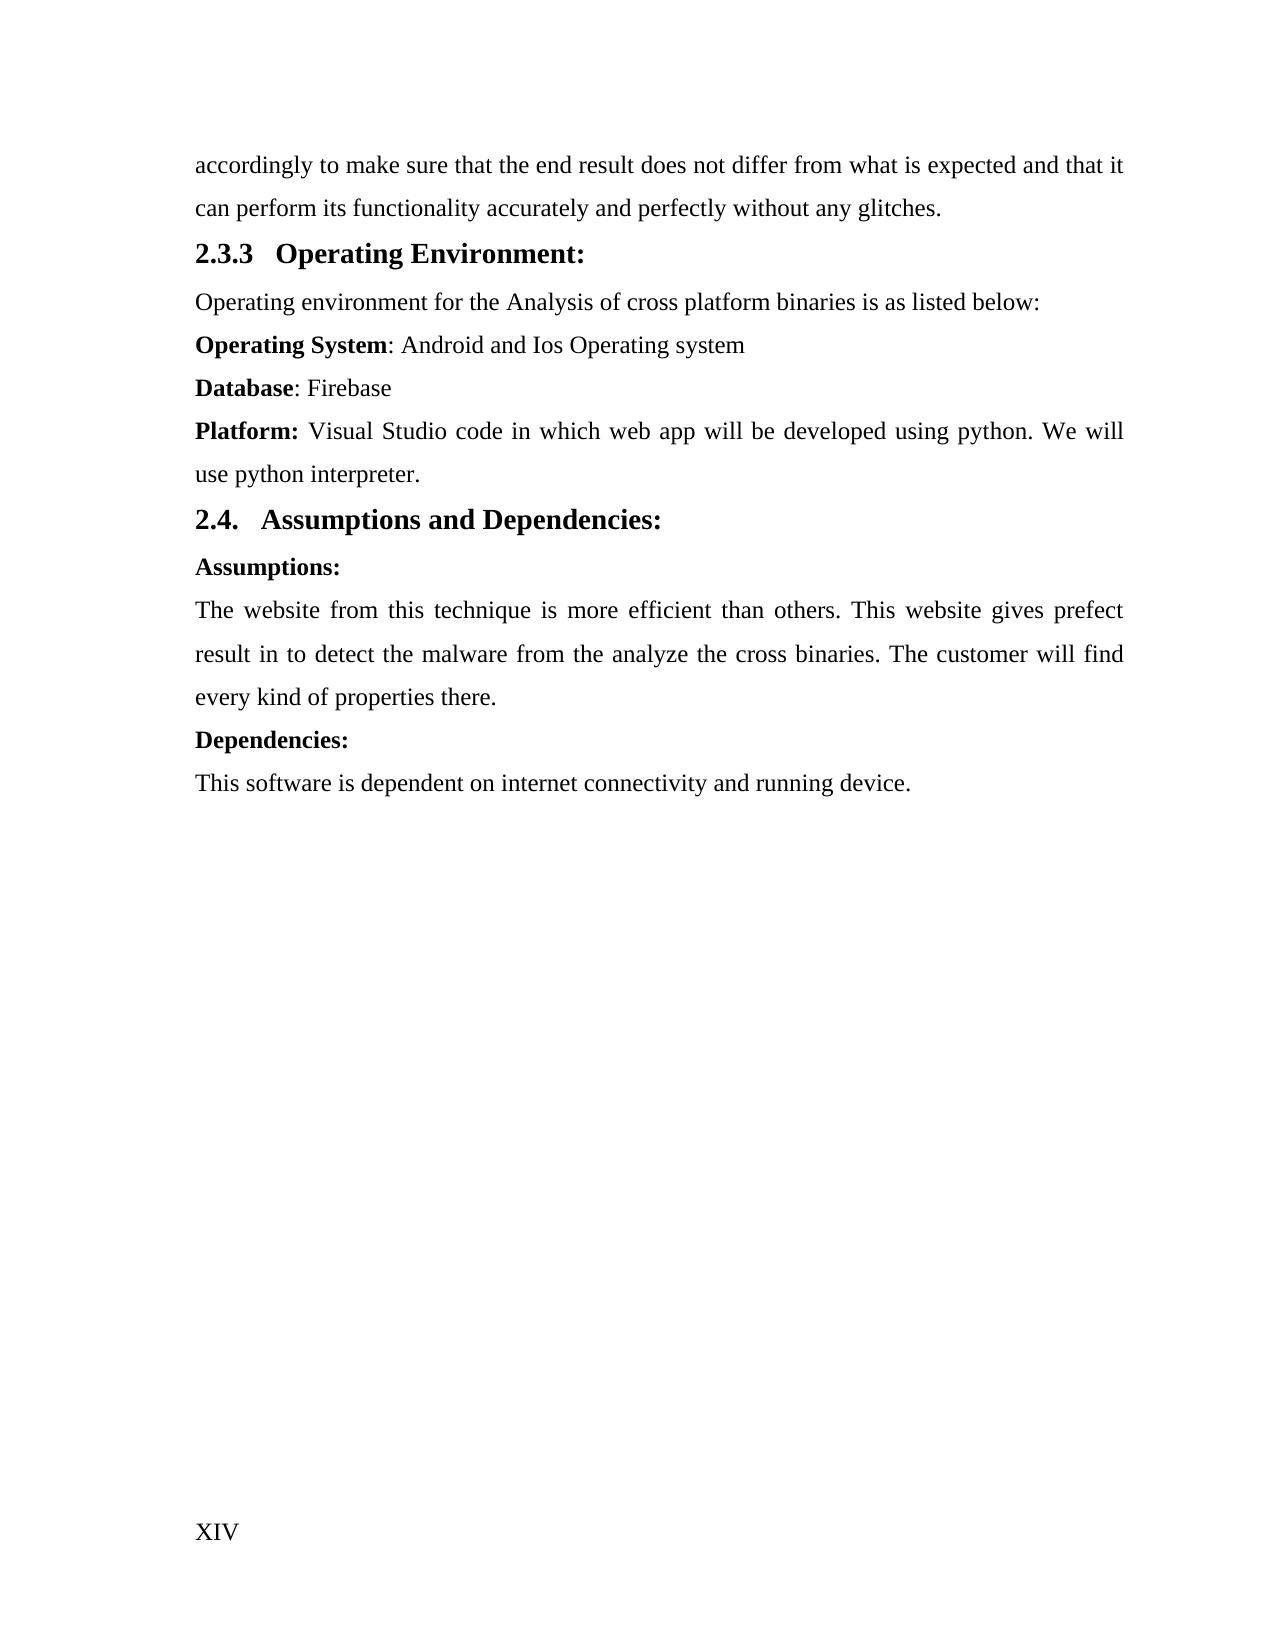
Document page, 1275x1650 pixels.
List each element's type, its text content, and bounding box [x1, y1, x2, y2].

text Platform: Visual Studio code in which web app will be developed using python. We will use python interpreter. [195, 416, 1125, 488]
text 2.3.3 Operating Environment: [195, 236, 1125, 270]
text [195, 150, 1125, 222]
text Assumptions: [195, 552, 1125, 581]
text Operating environment for the Analysis of cross platform binaries is as listed below: [195, 287, 1125, 315]
text This software is dependent on internet connectivity and running device. [195, 768, 1125, 797]
text The website from this technique is more efficient than others. This website gives prefect result in to detect the malware from the analyze the cross binaries. The customer will find every kind of properties there. [195, 596, 1125, 711]
text Database: Firebase [195, 373, 1125, 402]
text Operating System: Android and Ios Operating system [195, 330, 1125, 358]
text Dependencies: [195, 725, 1125, 754]
text 2.4. Assumptions and Dependencies: [195, 502, 1125, 536]
